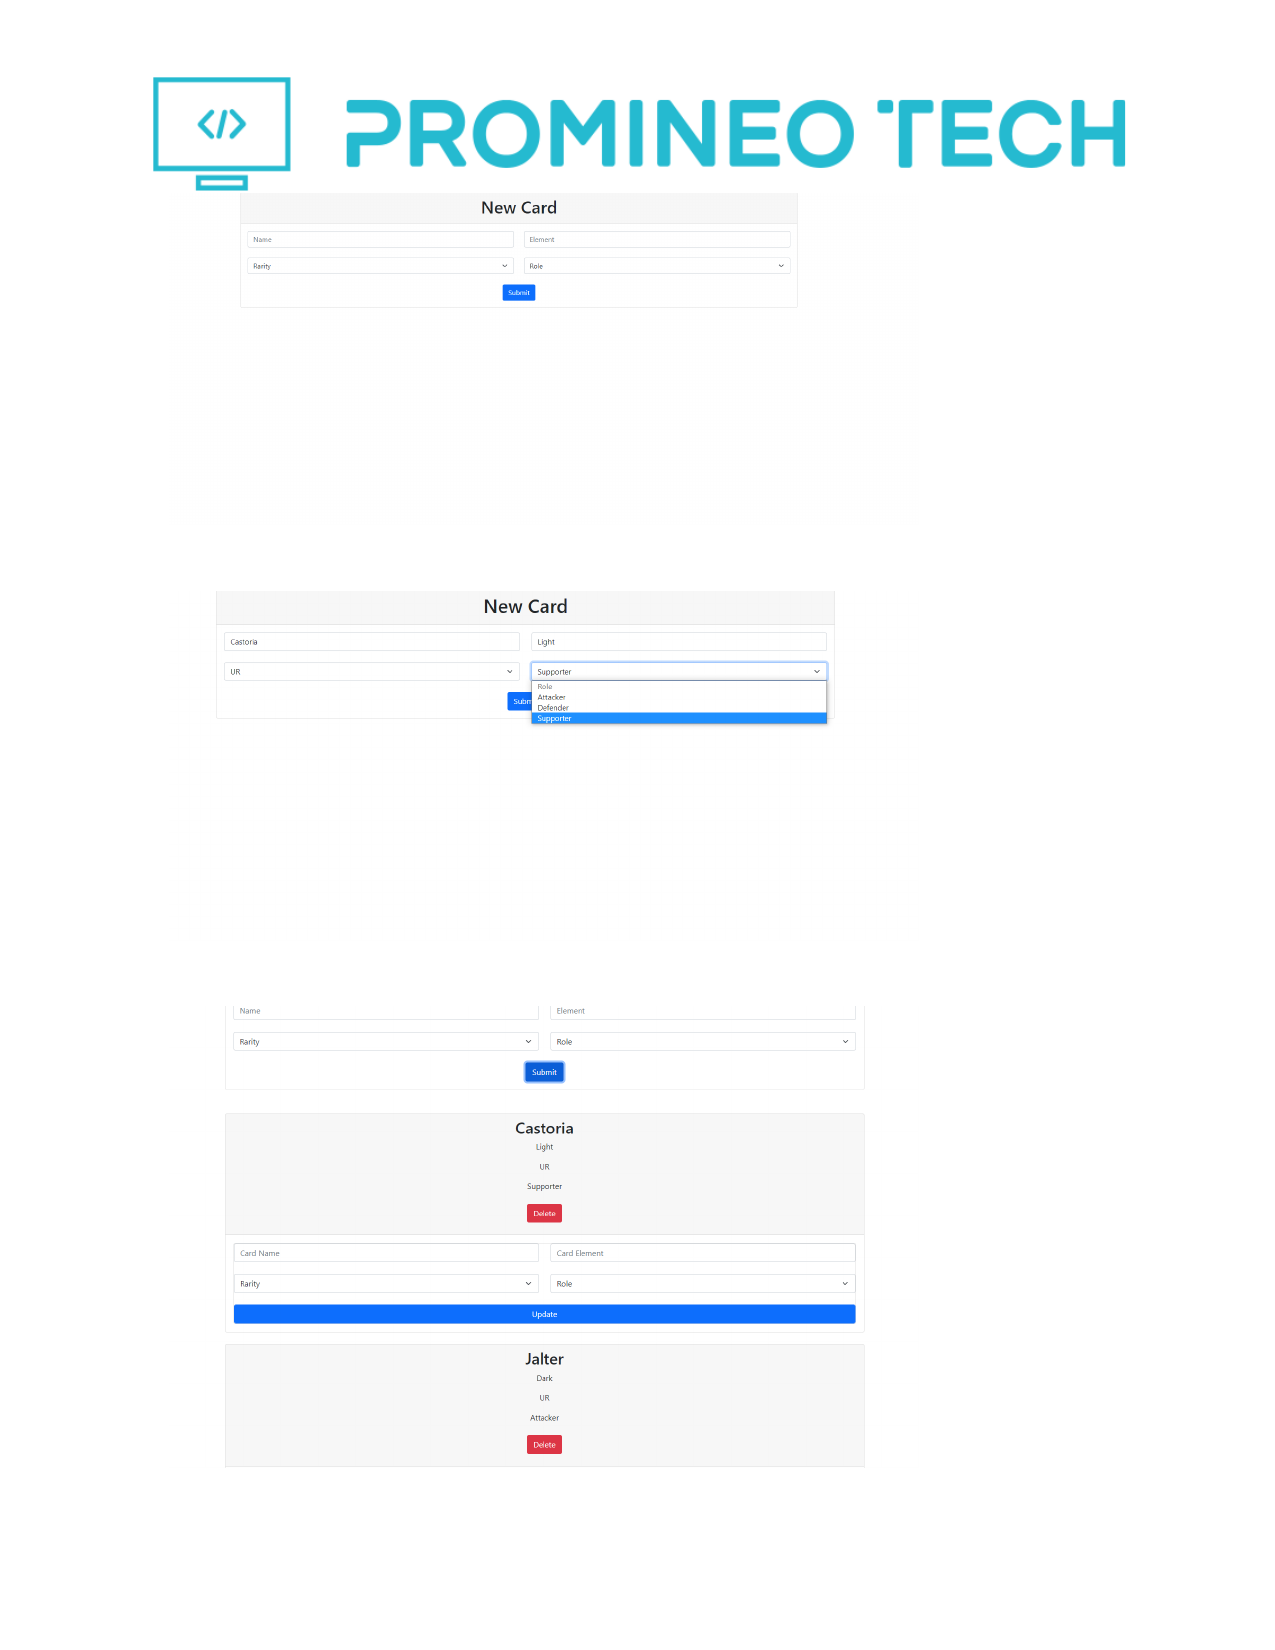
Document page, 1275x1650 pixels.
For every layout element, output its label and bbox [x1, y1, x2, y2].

picture [150, 75, 1125, 194]
